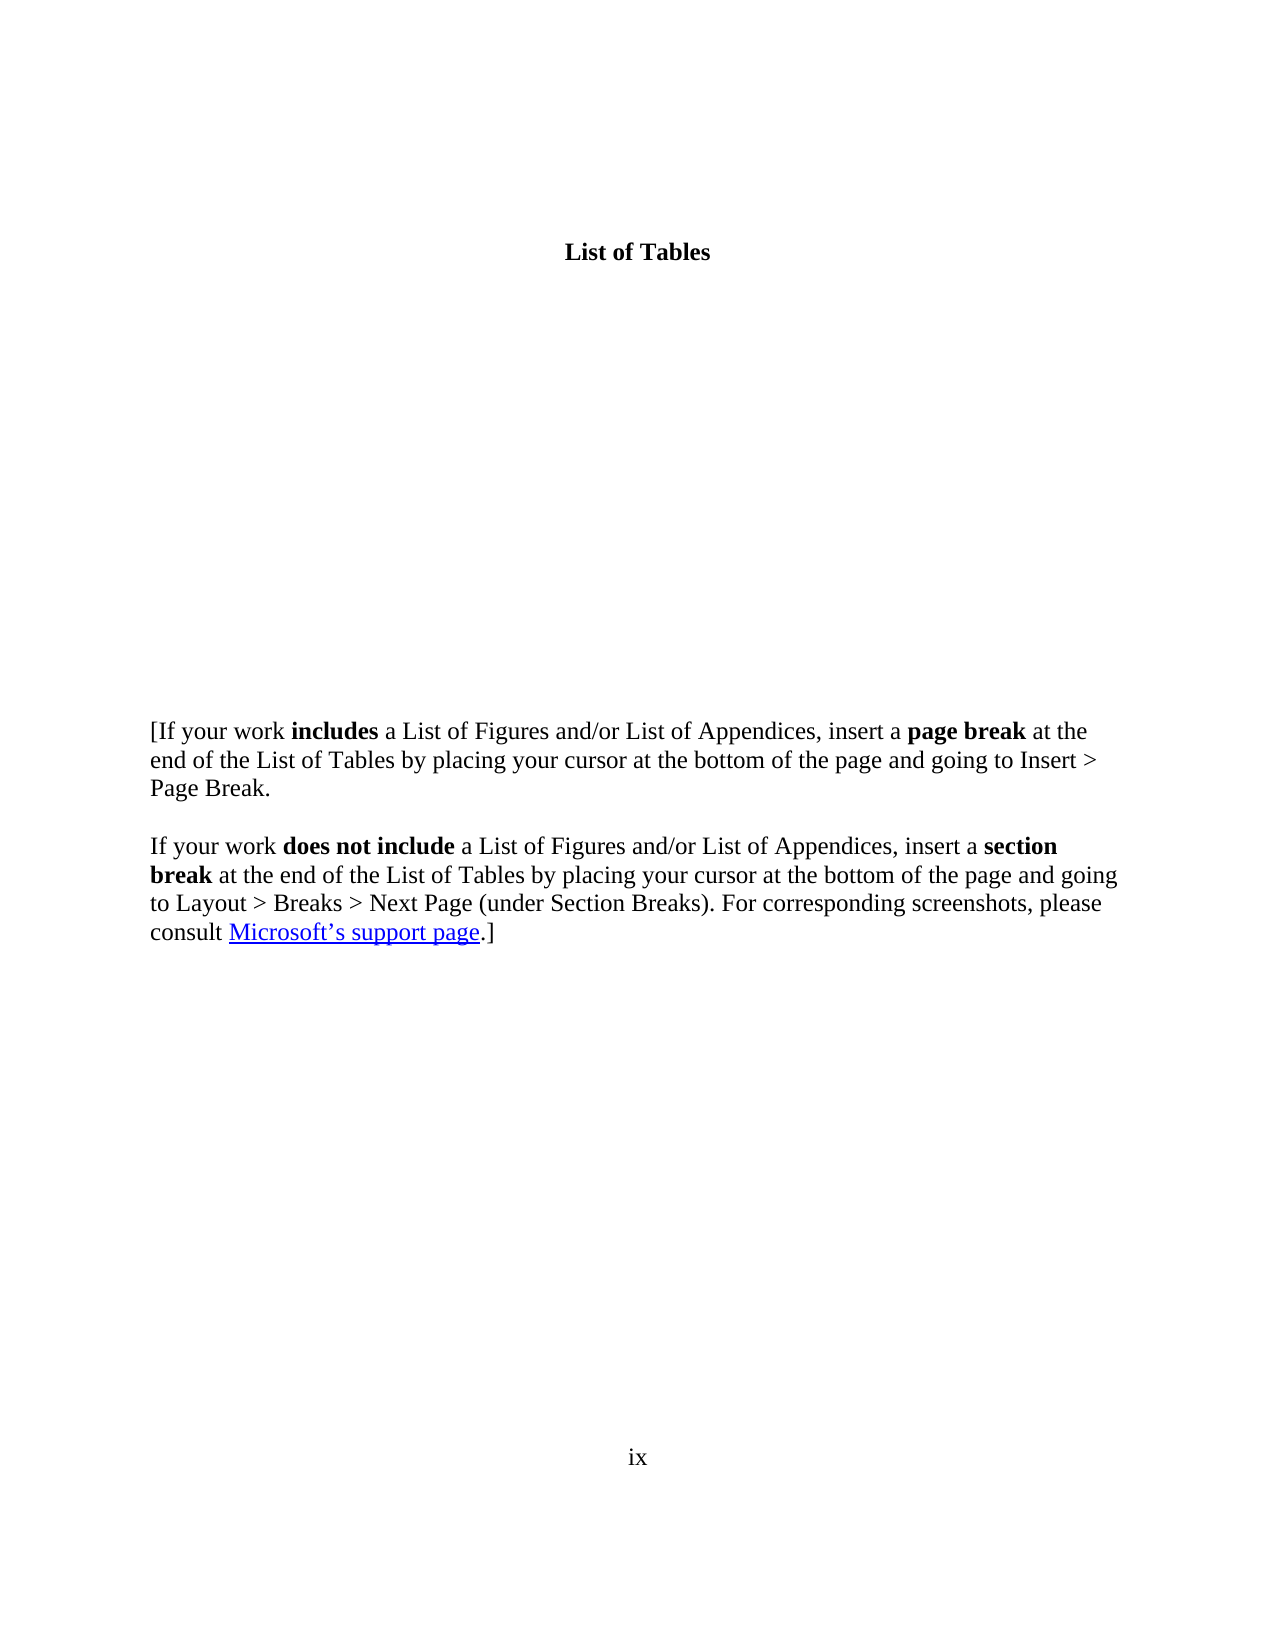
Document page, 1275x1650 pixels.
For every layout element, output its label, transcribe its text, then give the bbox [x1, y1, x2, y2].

subtitle List of Tables [150, 237, 1125, 265]
text [If your work includes a List of Figures and/or List of Appendices, insert a page break at the end of the List of Tables by placing your cursor at the bottom of the page and going to Insert > Page Break. [150, 716, 1125, 802]
text If your work does not include a List of Figures and/or List of Appendices, insert a section break at the end of the List of Tables by placing your cursor at the bottom of the page and going to Layout > Breaks > Next Page (under Section Breaks). For corresponding screenshots, please consult Microsoft’s support page.] [150, 831, 1125, 946]
